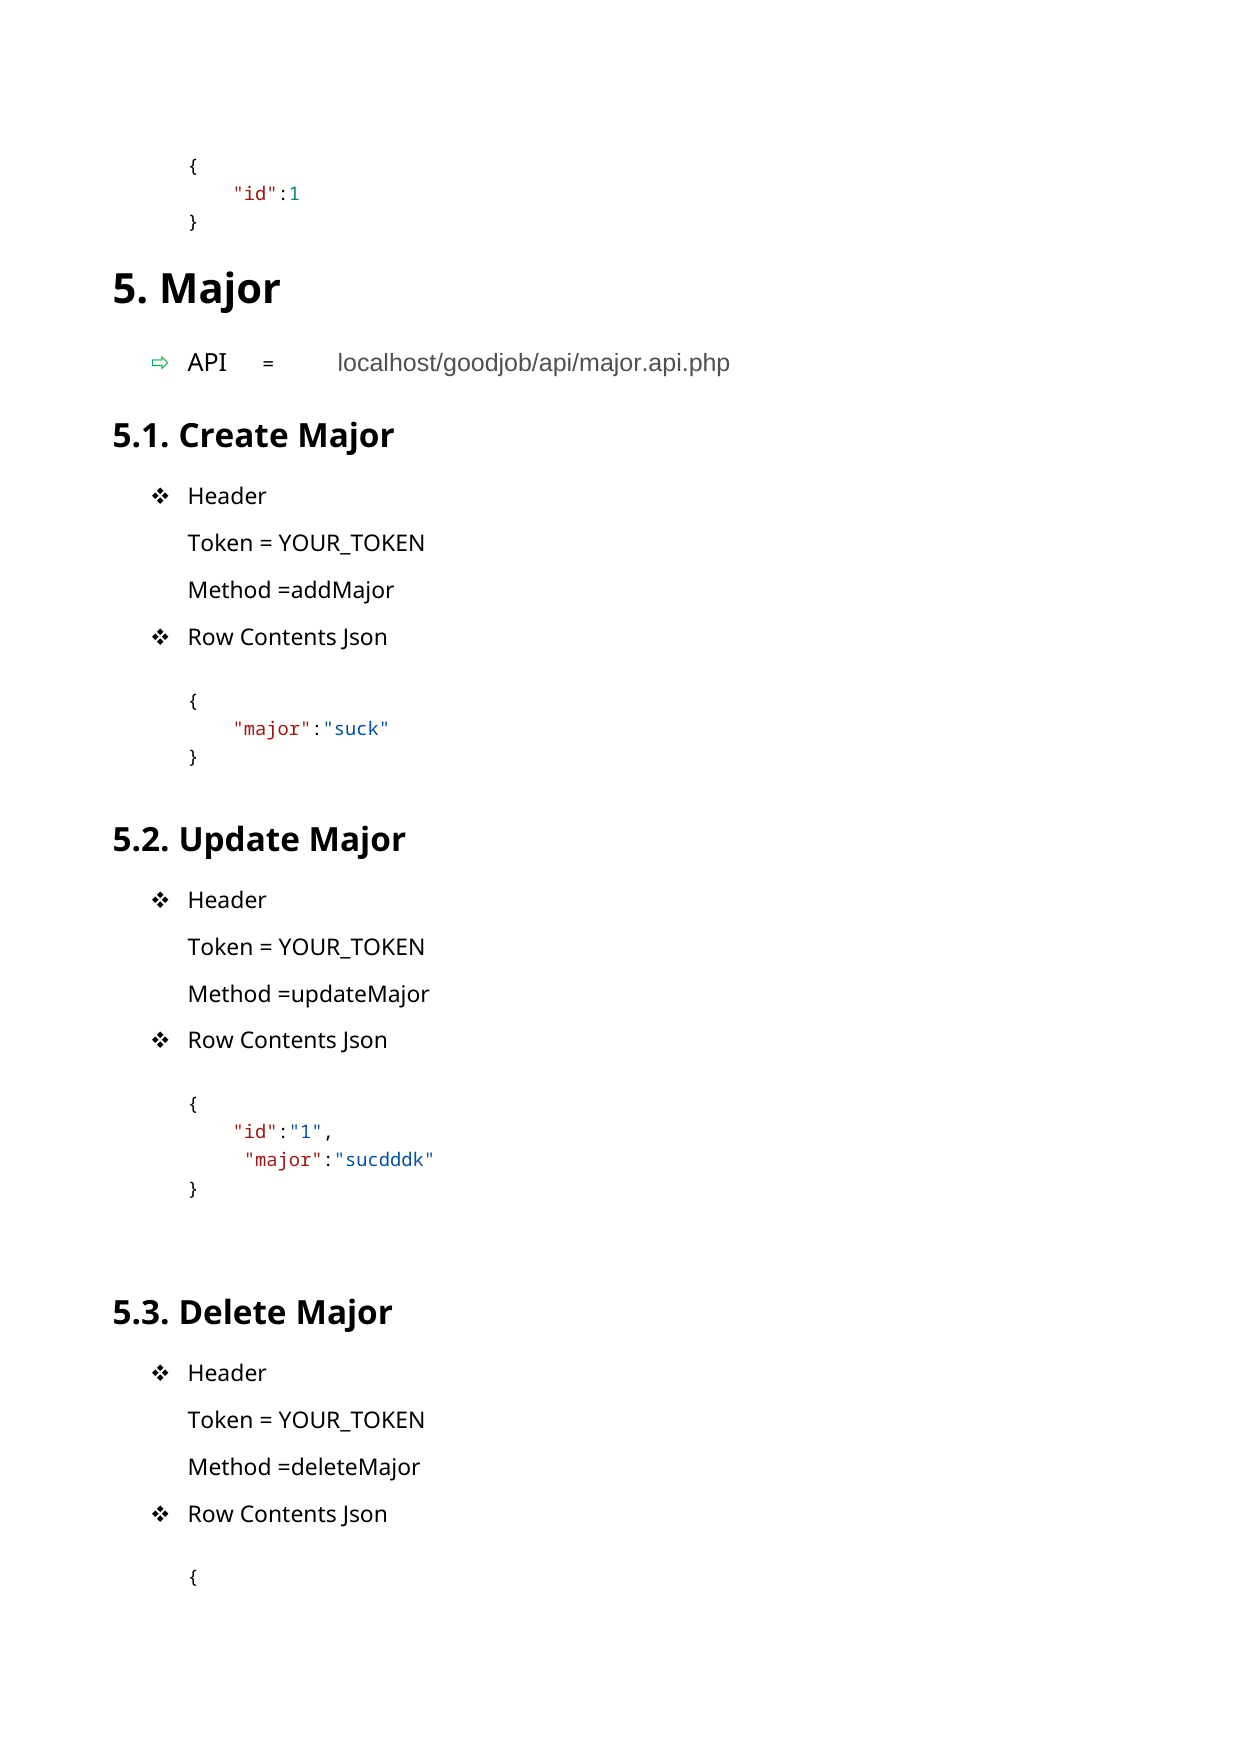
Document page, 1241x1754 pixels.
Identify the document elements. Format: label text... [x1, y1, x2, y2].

subtitle 5. Major [112, 259, 1128, 316]
list Method =deleteMajor [187, 1451, 1128, 1482]
text "id":"1", [187, 1116, 1128, 1144]
list API = localhost/goodjob/api/major.api.php [150, 344, 1128, 378]
text { [187, 1561, 1128, 1589]
text { [187, 684, 1128, 713]
text } [187, 206, 1128, 234]
text { [187, 150, 1128, 178]
list Header [150, 1357, 1128, 1388]
list Row Contents Json [150, 621, 1128, 652]
text } [187, 741, 1128, 769]
text } [187, 1172, 1128, 1200]
subtitle 5.3. Delete Major [112, 1289, 1128, 1334]
subtitle 5.1. Create Major [112, 412, 1128, 458]
list Method =updateMajor [187, 977, 1128, 1009]
list Token = YOUR_TOKEN [187, 1404, 1128, 1435]
text "major":"suck" [187, 713, 1128, 741]
text "major":"sucdddk" [187, 1144, 1128, 1172]
subtitle 5.2. Update Major [112, 816, 1128, 861]
list Row Contents Json [150, 1498, 1128, 1529]
text "id":1 [187, 178, 1128, 206]
list Header [150, 884, 1128, 915]
list Row Contents Json [150, 1024, 1128, 1056]
list Token = YOUR_TOKEN [187, 527, 1128, 558]
text { [187, 1088, 1128, 1116]
list Token = YOUR_TOKEN [187, 931, 1128, 962]
list Method =addMajor [187, 574, 1128, 605]
list Header [150, 480, 1128, 512]
